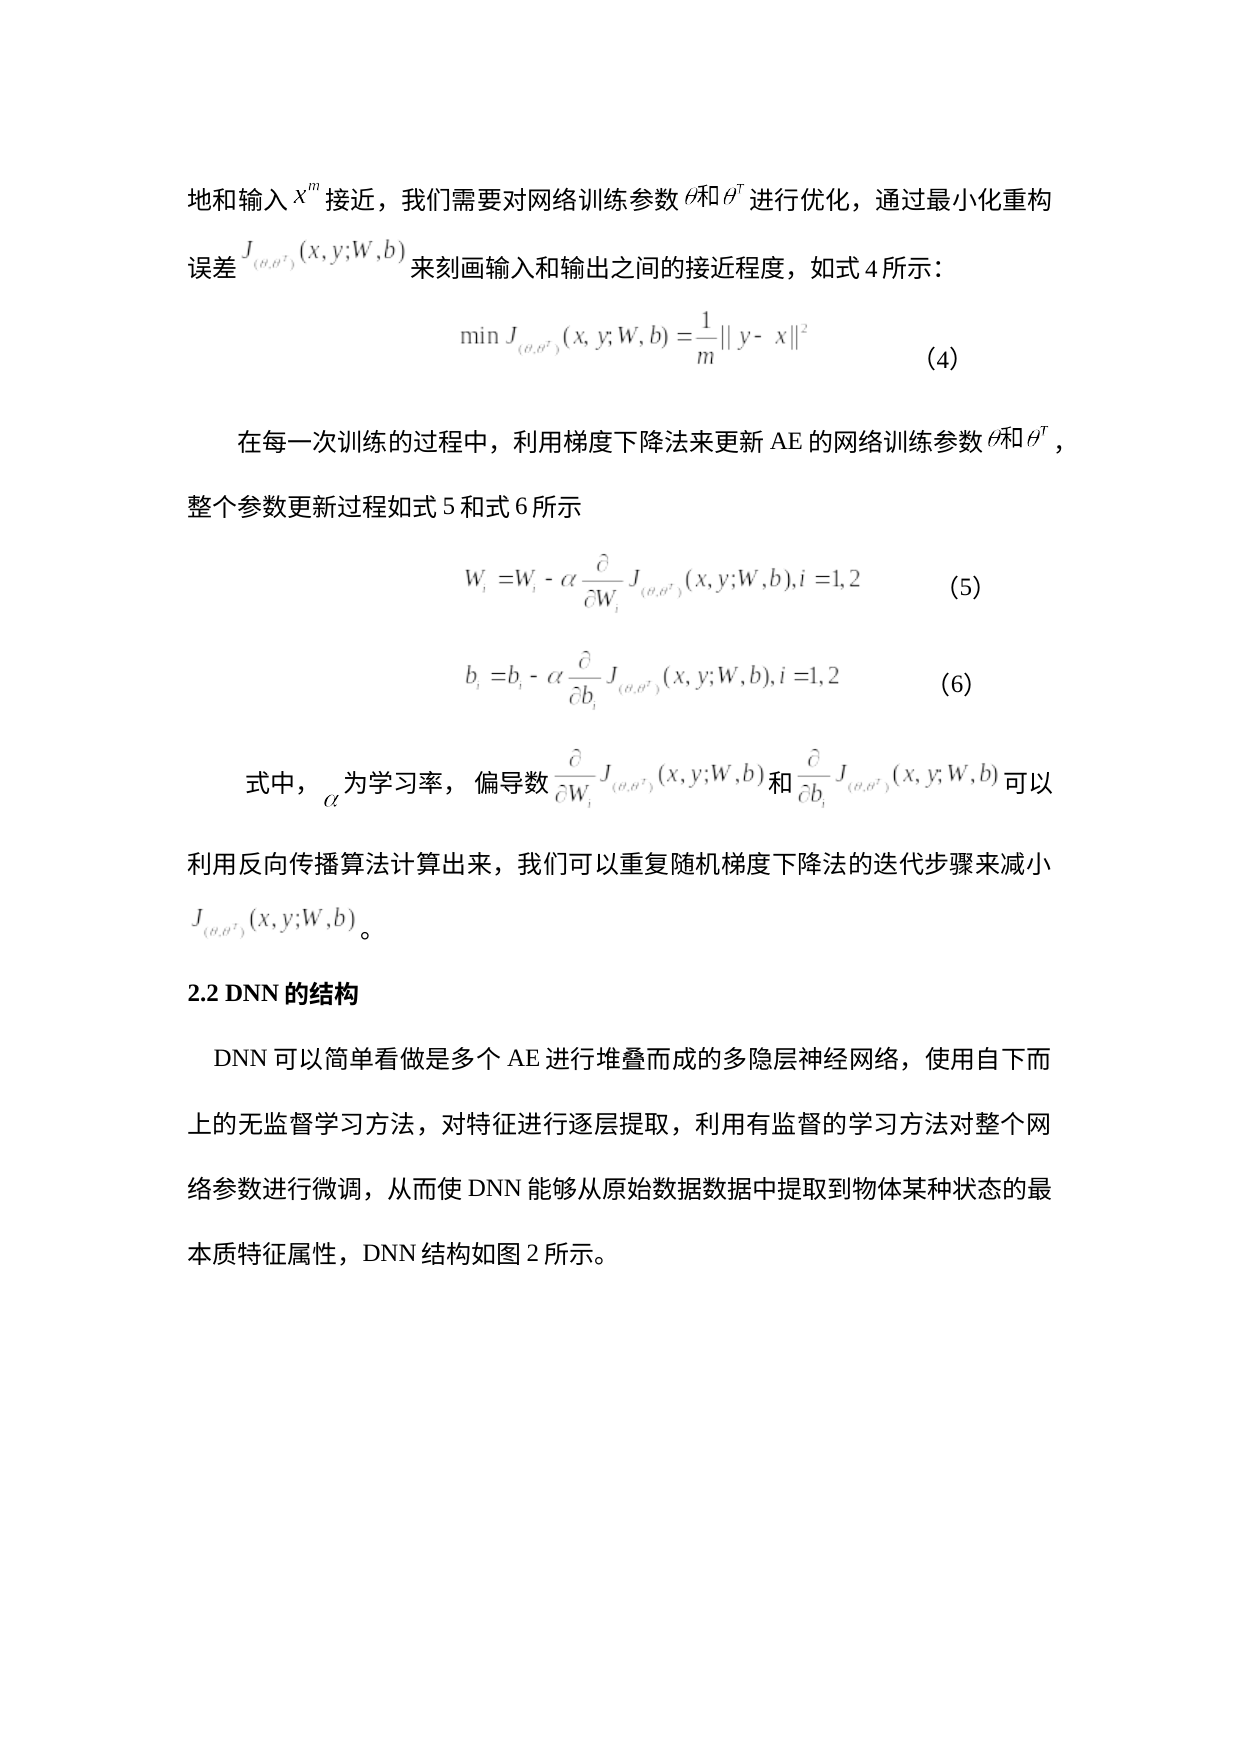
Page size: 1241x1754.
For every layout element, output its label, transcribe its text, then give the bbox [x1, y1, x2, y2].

text 2.2 DNN的结构 [187, 960, 1053, 1025]
text DNN可以简单看做是多个AE进行堆叠而成的多隐层神经网络，使用自下而上的无监督学习方法，对特征进行逐层提取，利用有监督的学习方法对整个网络参数进行微调，从而使DNN能够从原始数据数据中提取到物体某种状态的最本质特征属性，DNN结构如图2所示。 [187, 1025, 1053, 1285]
text （6） [187, 635, 1053, 733]
text （4） [187, 292, 1053, 389]
text 在每一次训练的过程中，利用梯度下降法来更新AE的网络训练参数，整个参数更新过程如式5和式6所示 [187, 408, 1053, 538]
text 式中，为学习率， 偏导数和可以利用反向传播算法计算出来，我们可以重复随机梯度下降法的迭代步骤来减小。 [187, 733, 1053, 960]
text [187, 162, 1053, 292]
text （5） [187, 538, 1053, 635]
